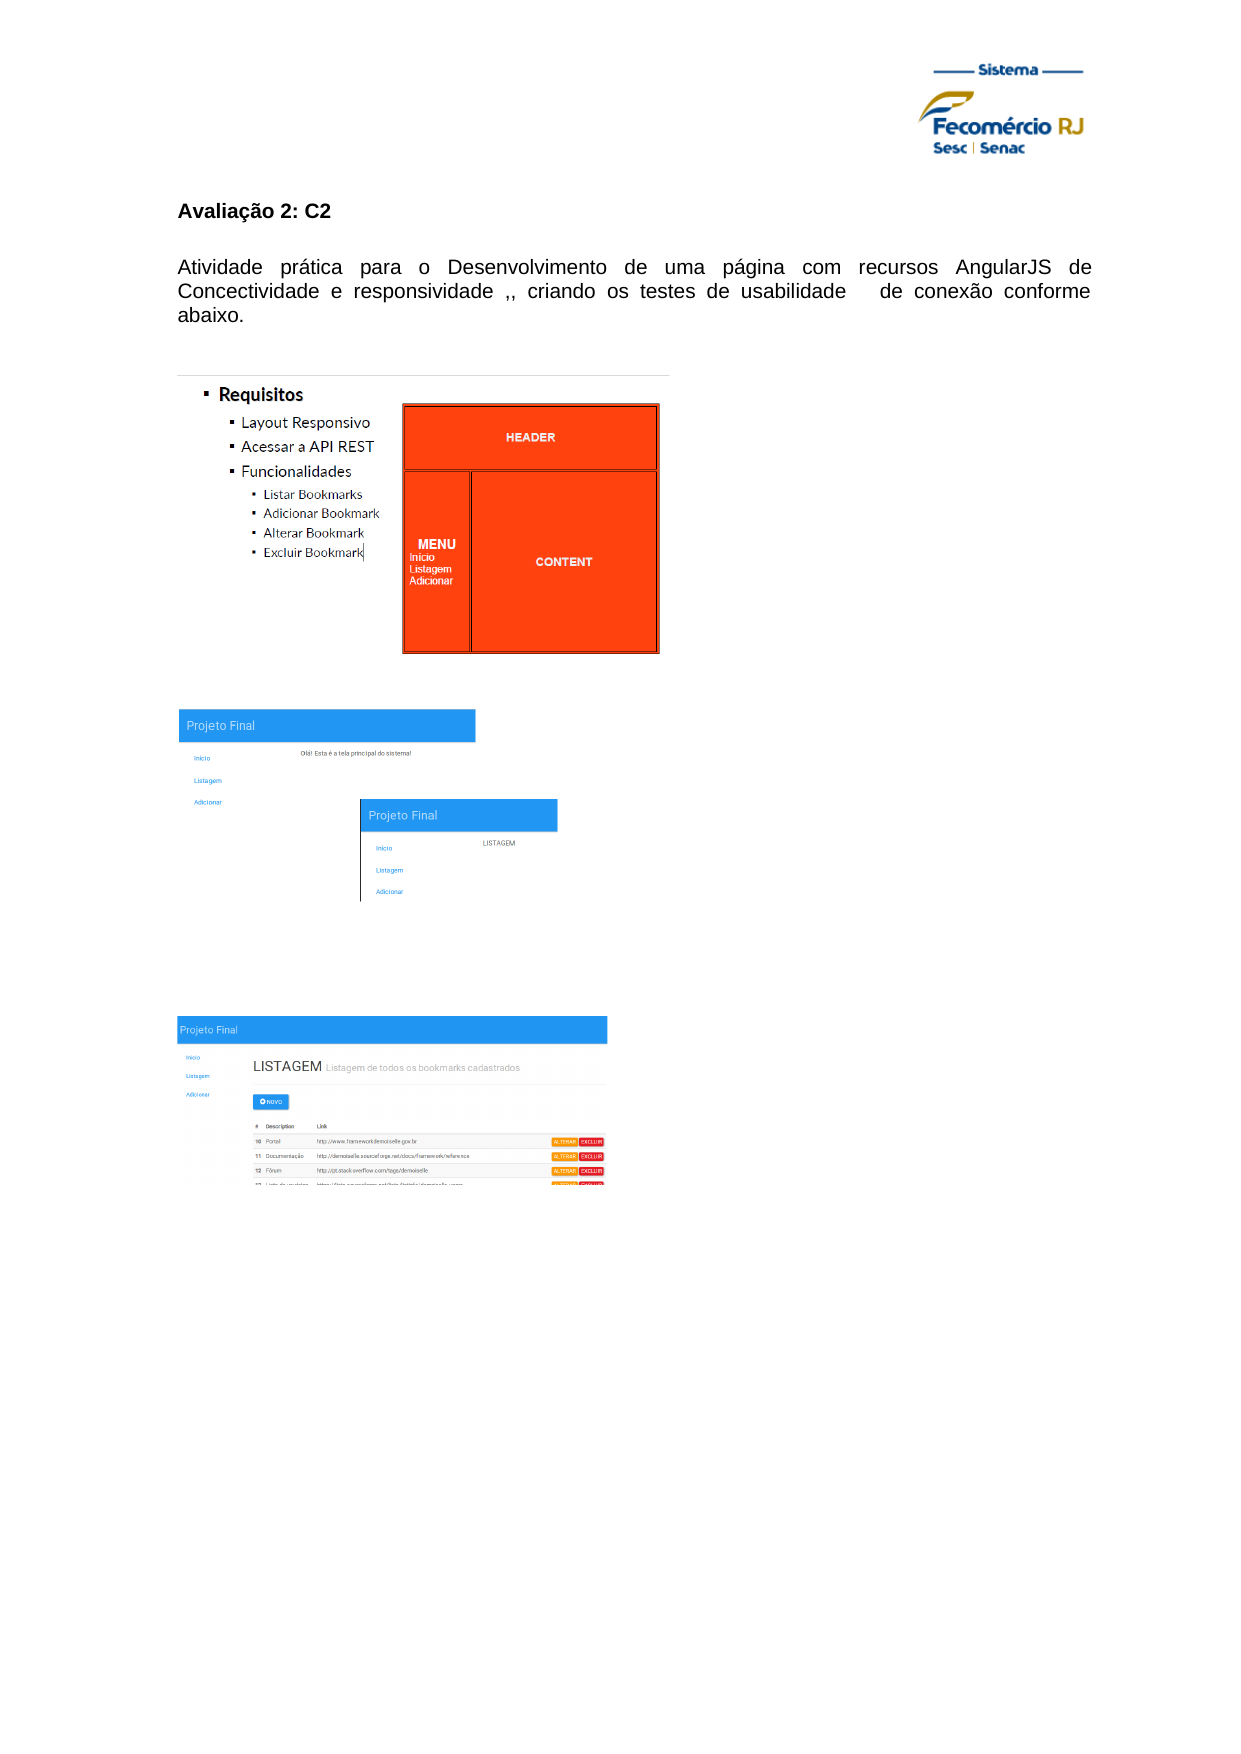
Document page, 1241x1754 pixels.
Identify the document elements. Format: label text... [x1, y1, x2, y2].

picture [177, 704, 559, 911]
picture [177, 374, 670, 671]
picture [913, 59, 1093, 161]
text Atividade prática para o Desenvolvimento de uma página com recursos AngularJS de Concectividade e responsividade ,, criando os testes de usabilidade de conexão conforme abaixo. [177, 255, 1093, 327]
text Avaliação 2: C2 [177, 198, 1093, 222]
